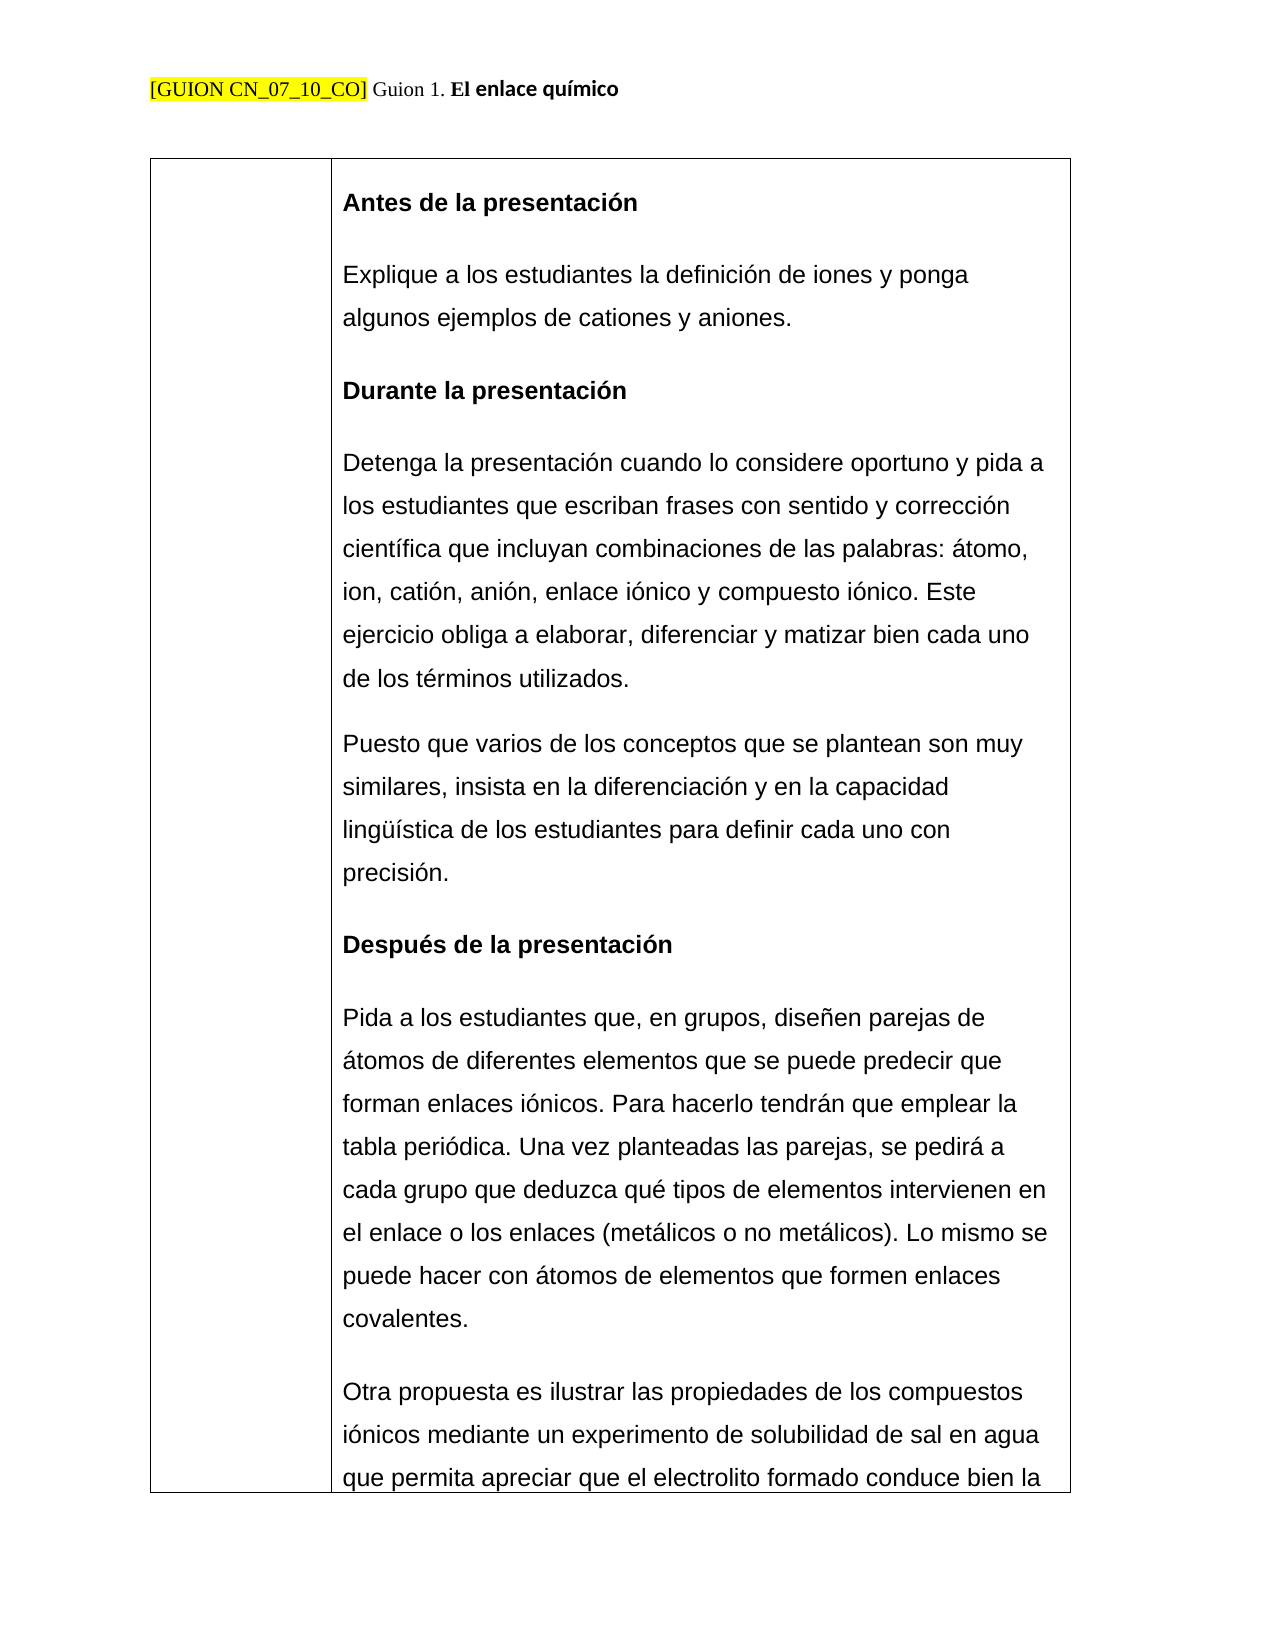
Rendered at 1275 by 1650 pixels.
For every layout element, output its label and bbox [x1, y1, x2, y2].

table_cell [332, 159, 1070, 1492]
table_cell [151, 159, 331, 1492]
